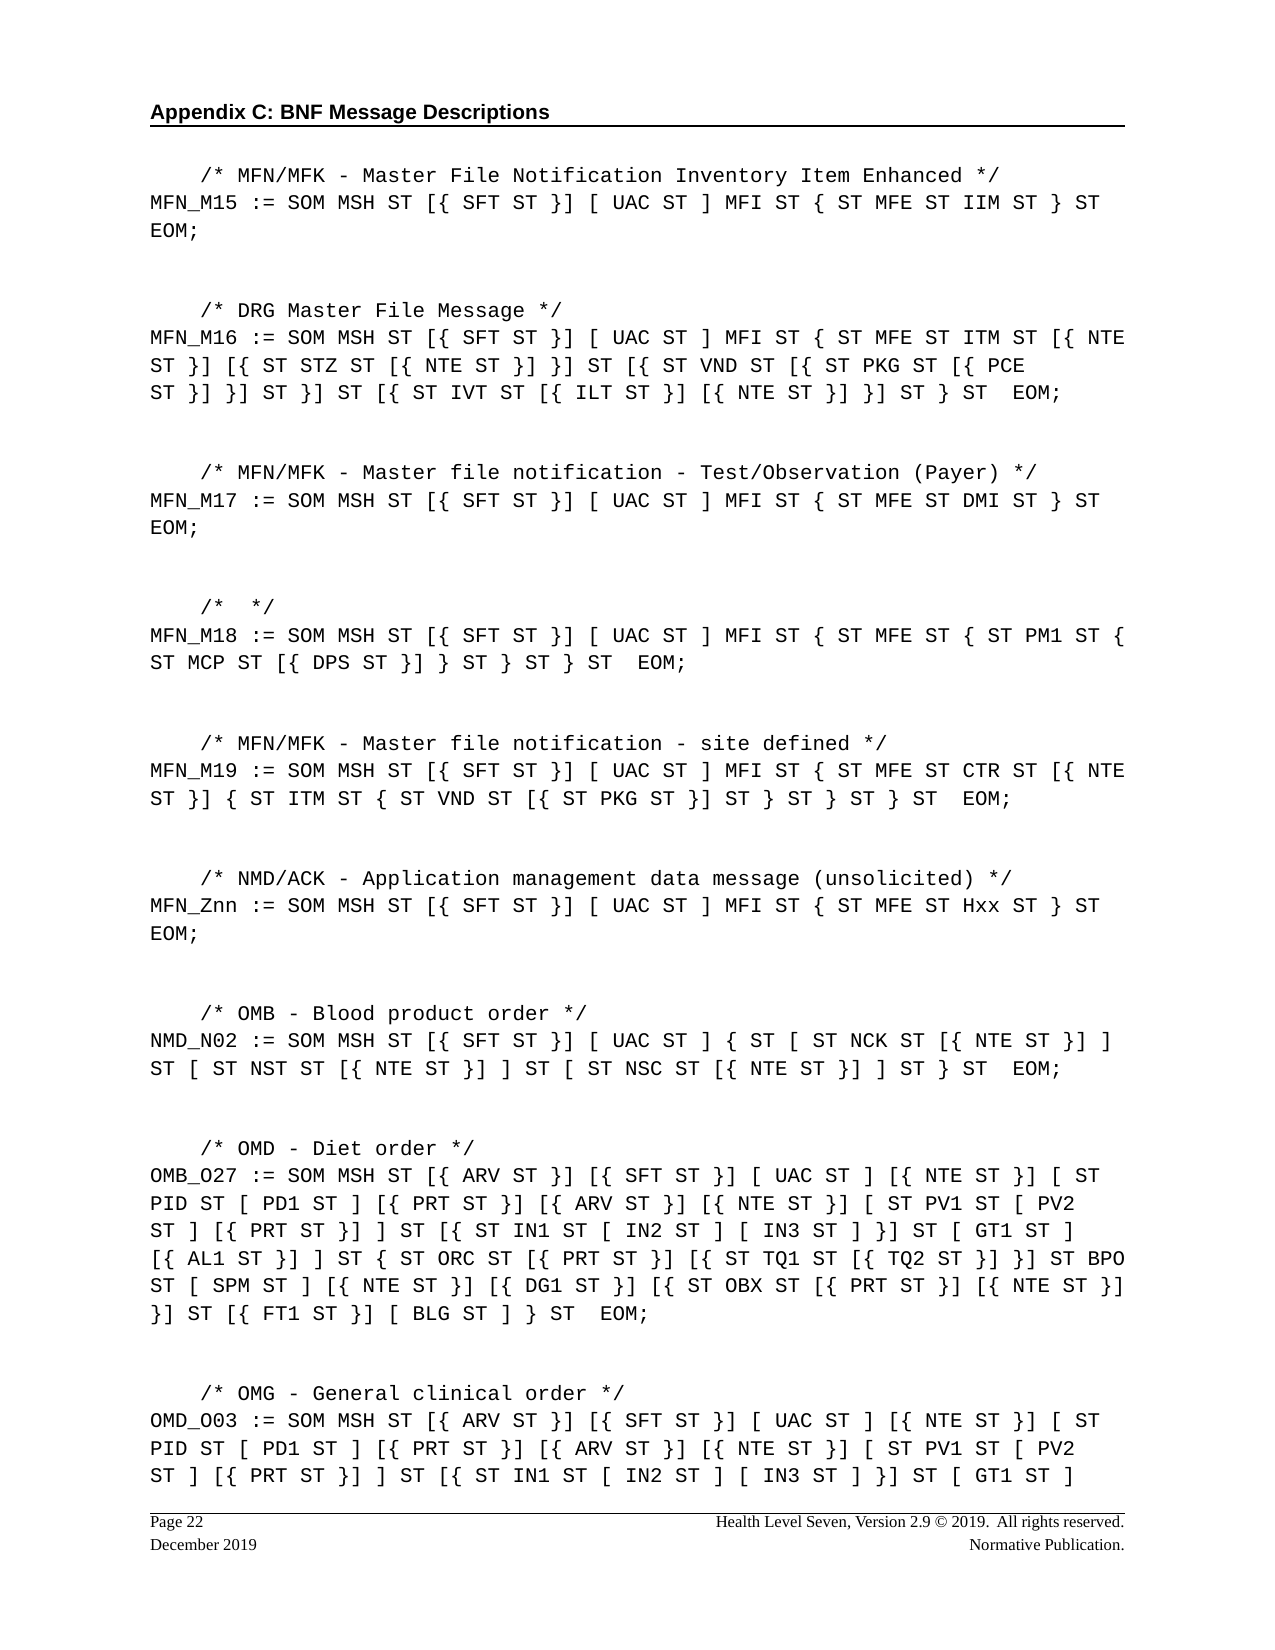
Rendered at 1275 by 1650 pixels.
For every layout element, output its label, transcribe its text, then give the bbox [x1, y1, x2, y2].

text /* OMG - General clinical order */ [150, 1383, 1125, 1407]
text MFN_M18 := SOM MSH ST [{ SFT ST }] [ UAC ST ] MFI ST { ST MFE ST { ST PM1 ST { ST MCP ST [{ DPS ST }] } ST } ST } ST EOM; [150, 625, 1125, 676]
text /* */ [150, 597, 1125, 621]
text MFN_M19 := SOM MSH ST [{ SFT ST }] [ UAC ST ] MFI ST { ST MFE ST CTR ST [{ NTE ST }] { ST ITM ST { ST VND ST [{ ST PKG ST }] ST } ST } ST } ST EOM; [150, 760, 1125, 811]
text /* MFN/MFK - Master file notification - Test/Observation (Payer) */ [150, 462, 1125, 486]
text NMD_N02 := SOM MSH ST [{ SFT ST }] [ UAC ST ] { ST [ ST NCK ST [{ NTE ST }] ] ST [ ST NST ST [{ NTE ST }] ] ST [ ST NSC ST [{ NTE ST }] ] ST } ST EOM; [150, 1030, 1125, 1082]
text /* MFN/MFK - Master file notification - site defined */ [150, 732, 1125, 756]
text /* NMD/ACK - Application management data message (unsolicited) */ [150, 867, 1125, 891]
text /* DRG Master File Message */ [150, 299, 1125, 323]
text MFN_M16 := SOM MSH ST [{ SFT ST }] [ UAC ST ] MFI ST { ST MFE ST ITM ST [{ NTE ST }] [{ ST STZ ST [{ NTE ST }] }] ST [{ ST VND ST [{ ST PKG ST [{ PCE ST }] }] ST }] ST [{ ST IVT ST [{ ILT ST }] [{ NTE ST }] }] ST } ST EOM; [150, 327, 1125, 406]
text OMB_O27 := SOM MSH ST [{ ARV ST }] [{ SFT ST }] [ UAC ST ] [{ NTE ST }] [ ST PID ST [ PD1 ST ] [{ PRT ST }] [{ ARV ST }] [{ NTE ST }] [ ST PV1 ST [ PV2 ST ] [{ PRT ST }] ] ST [{ ST IN1 ST [ IN2 ST ] [ IN3 ST ] }] ST [ GT1 ST ] [{ AL1 ST }] ] ST { ST ORC ST [{ PRT ST }] [{ ST TQ1 ST [{ TQ2 ST }] }] ST BPO ST [ SPM ST ] [{ NTE ST }] [{ DG1 ST }] [{ ST OBX ST [{ PRT ST }] [{ NTE ST }] }] ST [{ FT1 ST }] [ BLG ST ] } ST EOM; [150, 1165, 1125, 1327]
text MFN_M17 := SOM MSH ST [{ SFT ST }] [ UAC ST ] MFI ST { ST MFE ST DMI ST } ST EOM; [150, 490, 1125, 541]
text /* OMB - Blood product order */ [150, 1003, 1125, 1027]
text /* MFN/MFK - Master File Notification Inventory Item Enhanced */ [150, 164, 1125, 188]
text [150, 1410, 1125, 1489]
text MFN_M15 := SOM MSH ST [{ SFT ST }] [ UAC ST ] MFI ST { ST MFE ST IIM ST } ST EOM; [150, 192, 1125, 243]
text MFN_Znn := SOM MSH ST [{ SFT ST }] [ UAC ST ] MFI ST { ST MFE ST Hxx ST } ST EOM; [150, 895, 1125, 946]
text /* OMD - Diet order */ [150, 1138, 1125, 1162]
